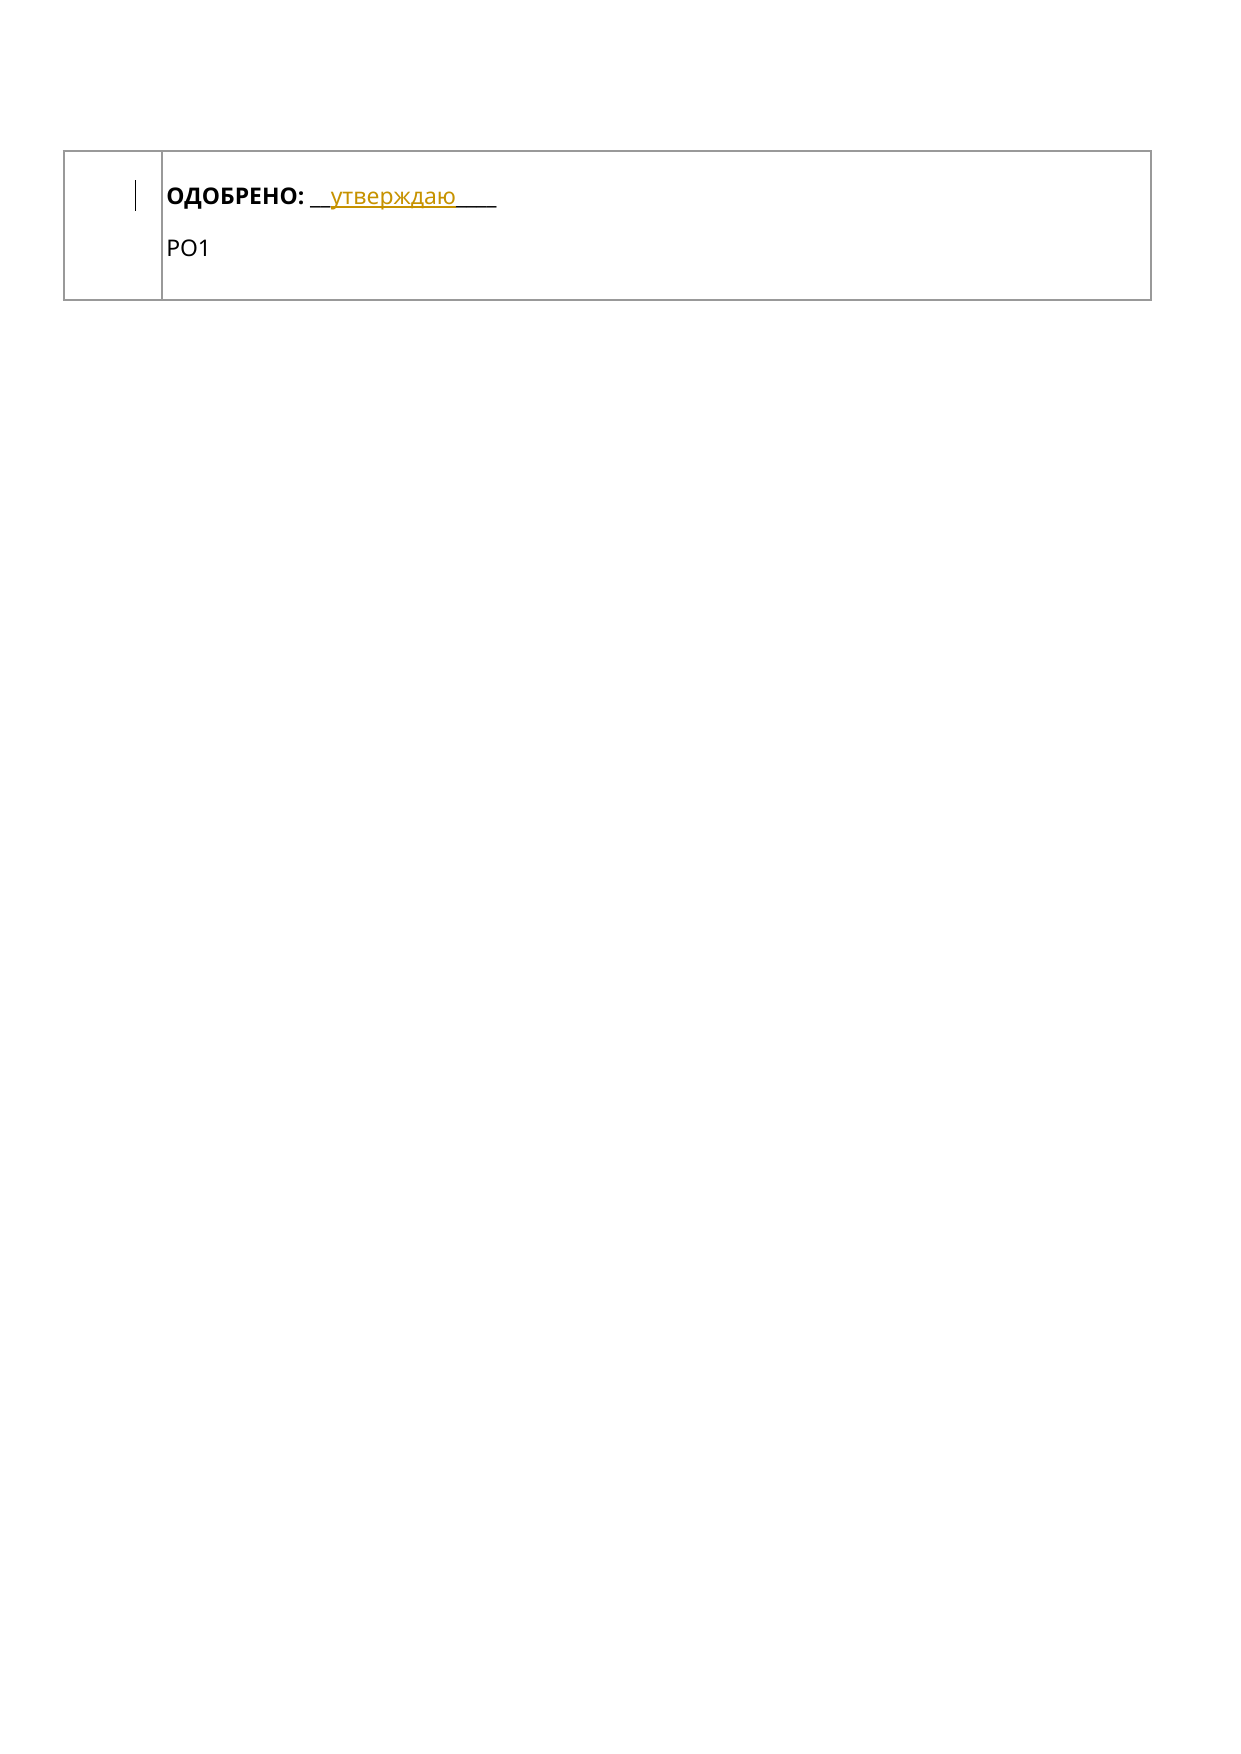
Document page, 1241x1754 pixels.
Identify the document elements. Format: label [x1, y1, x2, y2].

table_cell [65, 152, 161, 299]
table_cell [163, 152, 1150, 299]
